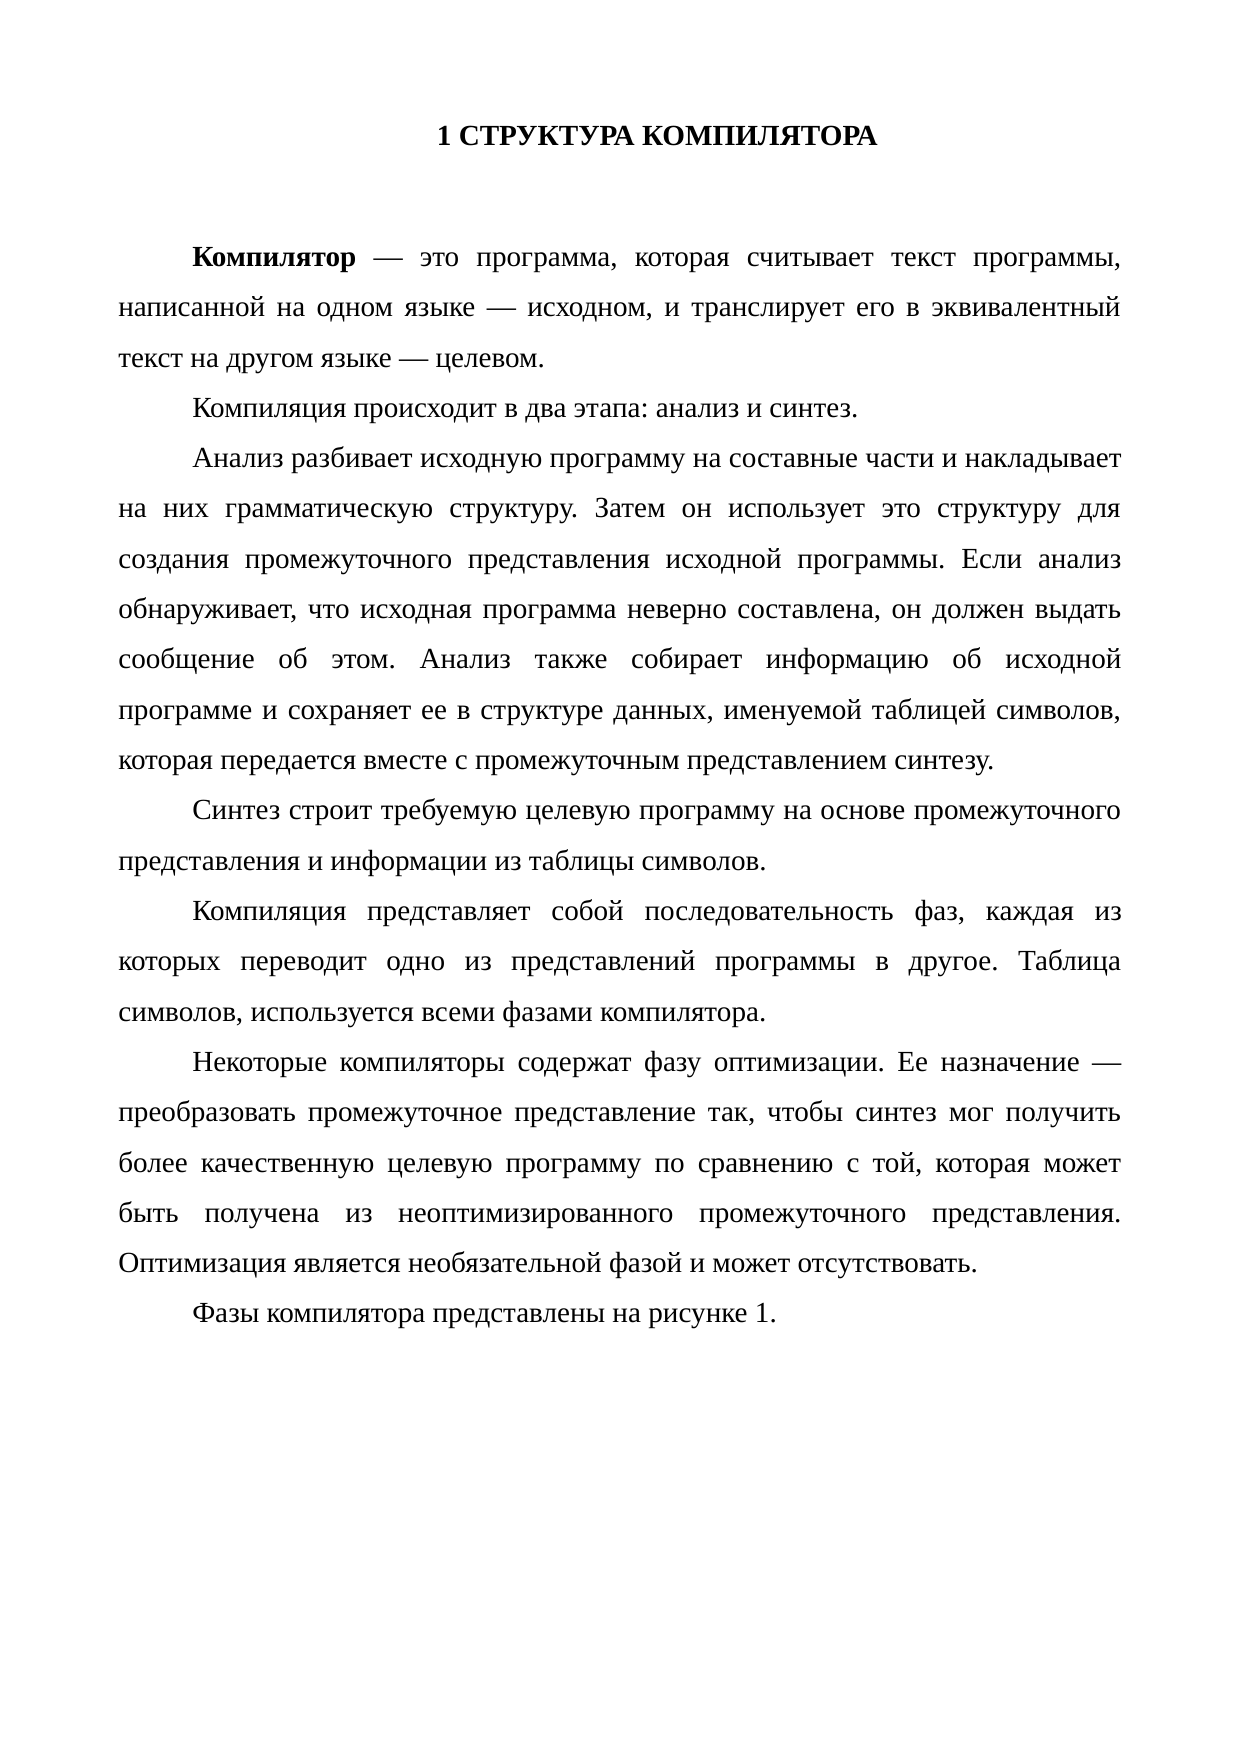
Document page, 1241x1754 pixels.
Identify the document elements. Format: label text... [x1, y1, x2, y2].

subtitle 1 Структура компилятора [118, 118, 1122, 152]
text Компилятор — это программа, которая считывает текст программы, написанной на одном языке — исходном, и транслирует его в эквивалентный текст на другом языке — целевом. [118, 239, 1122, 373]
text Компиляция происходит в два этапа: анализ и синтез. [118, 390, 1122, 423]
text Компиляция представляет собой последовательность фаз, каждая из которых переводит одно из представлений программы в другое. Таблица символов, используется всеми фазами компилятора. [118, 893, 1122, 1027]
text Фазы компилятора представлены на рисунке 1. [118, 1296, 1122, 1329]
text Анализ разбивает исходную программу на составные части и накладывает на них грамматическую структуру. Затем он использует это структуру для создания промежуточного представления исходной программы. Если анализ обнаруживает, что исходная программа неверно составлена, он должен выдать сообщение об этом. Анализ также собирает информацию об исходной программе и сохраняет ее в структуре данных, именуемой таблицей символов, которая передается вместе с промежуточным представлением синтезу. [118, 440, 1122, 776]
text Синтез строит требуемую целевую программу на основе промежуточного представления и информации из таблицы символов. [118, 792, 1122, 876]
text Некоторые компиляторы содержат фазу оптимизации. Ее назначение — преобразовать промежуточное представление так, чтобы синтез мог получить более качественную целевую программу по сравнению с той, которая может быть получена из неоптимизированного промежуточного представления. Оптимизация является необязательной фазой и может отсутствовать. [118, 1044, 1122, 1279]
